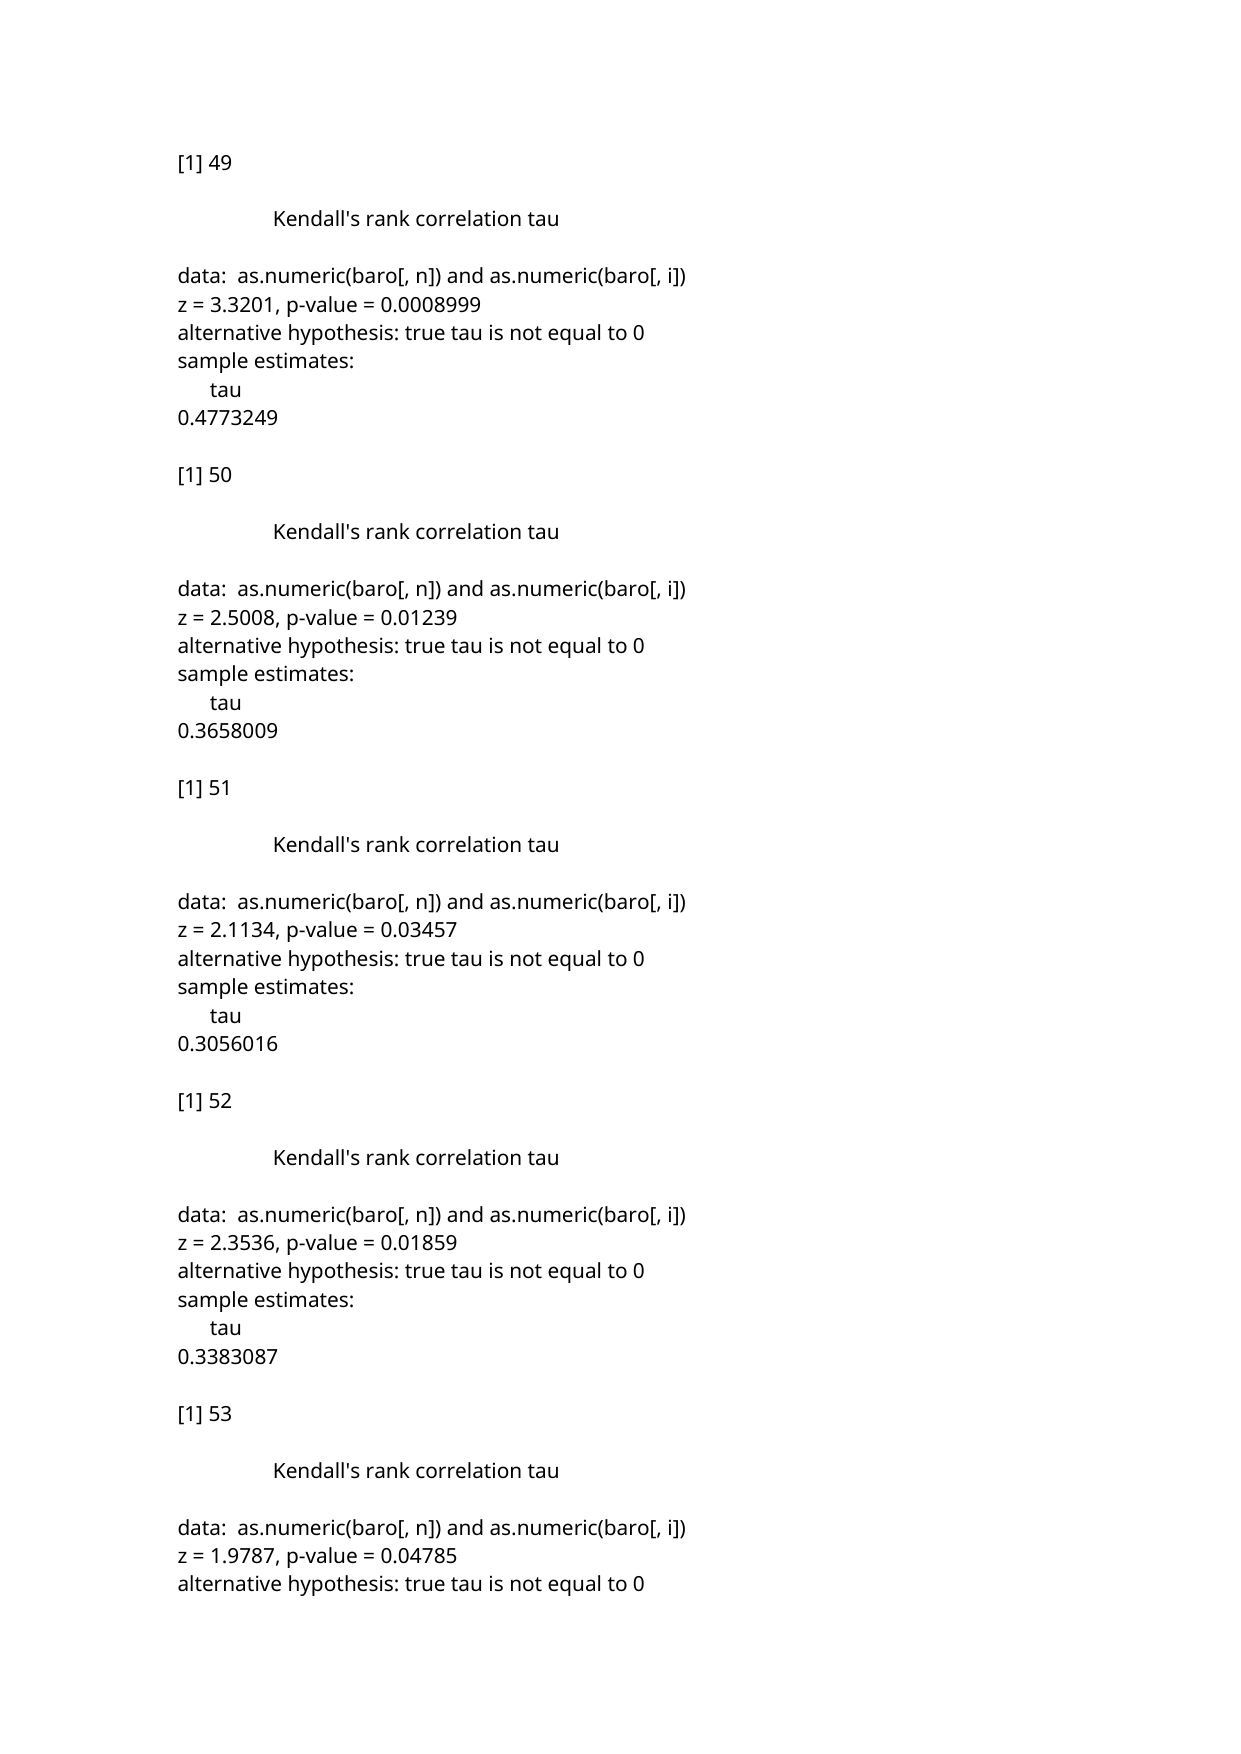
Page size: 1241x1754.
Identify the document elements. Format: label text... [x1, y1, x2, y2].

text data: as.numeric(baro[, n]) and as.numeric(baro[, i]) [177, 574, 1063, 603]
text Kendall's rank correlation tau [177, 1143, 1063, 1171]
text z = 2.1134, p-value = 0.03457 [177, 915, 1063, 944]
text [177, 318, 1063, 347]
text sample estimates: [177, 347, 1063, 375]
text Kendall's rank correlation tau [177, 204, 1063, 233]
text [177, 1513, 1063, 1541]
text z = 3.3201, p-value = 0.0008999 [177, 290, 1063, 318]
text Kendall's rank correlation tau [177, 1456, 1063, 1484]
text Kendall's rank correlation tau [177, 517, 1063, 546]
text 0.3383087 [177, 1342, 1063, 1370]
text sample estimates: [177, 1285, 1063, 1313]
text z = 1.9787, p-value = 0.04785 [177, 1541, 1063, 1569]
text Kendall's rank correlation tau [177, 830, 1063, 858]
text [1] 50 [177, 460, 1063, 489]
text data: as.numeric(baro[, n]) and as.numeric(baro[, i]) [177, 887, 1063, 915]
text [1] 53 [177, 1399, 1063, 1427]
text data: as.numeric(baro[, n]) and as.numeric(baro[, i]) [177, 1200, 1063, 1228]
text z = 2.5008, p-value = 0.01239 [177, 603, 1063, 631]
text z = 2.3536, p-value = 0.01859 [177, 1228, 1063, 1257]
text 0.3658009 [177, 716, 1063, 745]
text alternative hypothesis: true tau is not equal to 0 [177, 944, 1063, 972]
text tau [177, 688, 1063, 716]
text 0.4773249 [177, 403, 1063, 432]
text tau [177, 375, 1063, 403]
text sample estimates: [177, 659, 1063, 688]
text tau [177, 1313, 1063, 1342]
text [1] 51 [177, 773, 1063, 802]
text [1] 52 [177, 1086, 1063, 1114]
text 0.3056016 [177, 1029, 1063, 1058]
text alternative hypothesis: true tau is not equal to 0 [177, 1257, 1063, 1285]
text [177, 261, 1063, 290]
text tau [177, 1001, 1063, 1029]
text sample estimates: [177, 972, 1063, 1001]
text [177, 1569, 1063, 1598]
text [1] 49 [177, 148, 1063, 176]
text alternative hypothesis: true tau is not equal to 0 [177, 631, 1063, 659]
